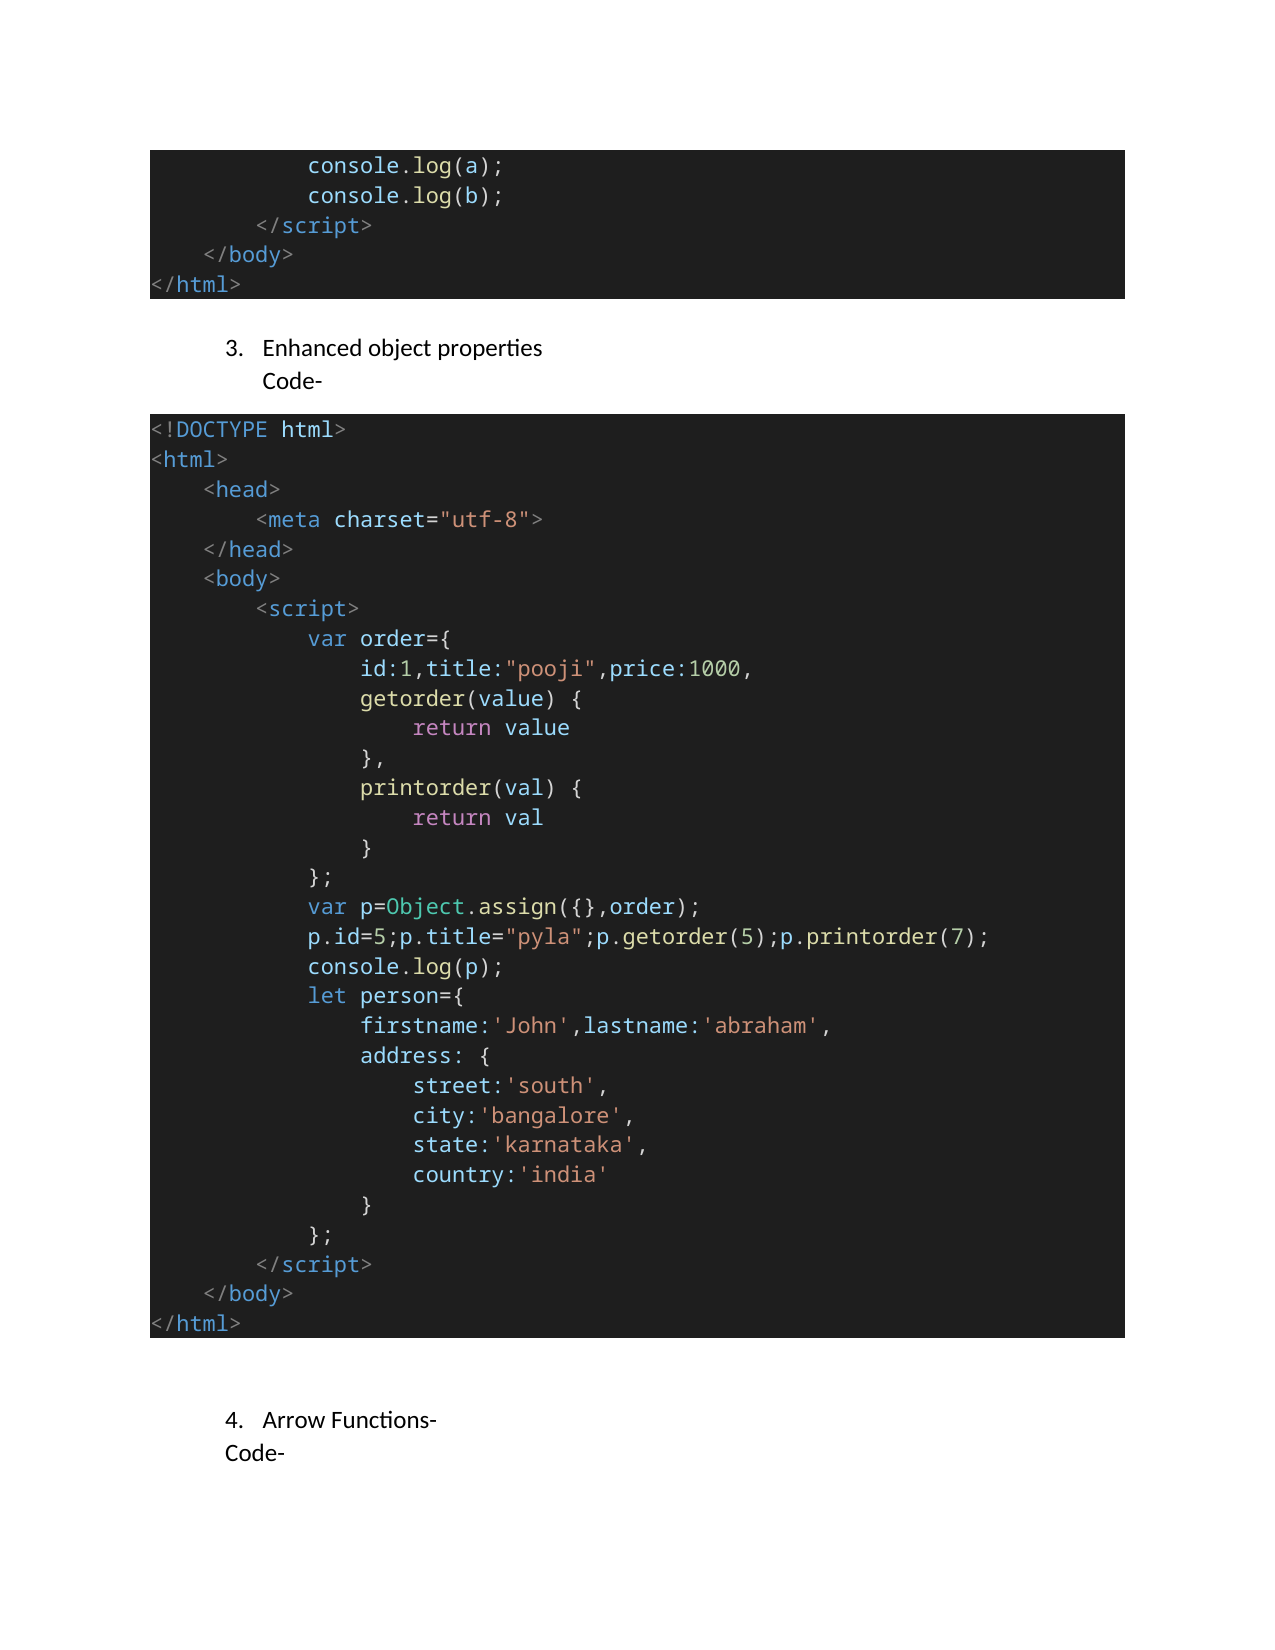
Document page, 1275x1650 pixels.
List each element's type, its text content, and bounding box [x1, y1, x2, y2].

text } [150, 831, 1125, 861]
text </script> [150, 1248, 1125, 1278]
text <meta charset="utf-8"> [150, 504, 1125, 533]
list Arrow Functions- [225, 1404, 1125, 1434]
list Enhanced object properties [225, 332, 1125, 362]
text }; [150, 1219, 1125, 1248]
text country:'india' [150, 1159, 1125, 1189]
text firstname:'John',lastname:'abraham', [150, 1010, 1125, 1040]
text var order={ [150, 623, 1125, 653]
text <!DOCTYPE html> [150, 414, 1125, 444]
text }; [150, 861, 1125, 891]
text <body> [150, 563, 1125, 593]
text p.id=5;p.title="pyla";p.getorder(5);p.printorder(7); [150, 921, 1125, 951]
text console.log(b); [150, 180, 1125, 209]
text state:'karnataka', [150, 1129, 1125, 1159]
text city:'bangalore', [150, 1099, 1125, 1129]
text console.log(p); [150, 951, 1125, 980]
text street:'south', [150, 1070, 1125, 1099]
text console.log(a); [150, 150, 1125, 180]
text address: { [150, 1040, 1125, 1070]
text return val [150, 802, 1125, 831]
list Code- [262, 365, 1125, 395]
text </body> [150, 239, 1125, 269]
text <html> [150, 444, 1125, 474]
text } [150, 1189, 1125, 1219]
text </head> [150, 533, 1125, 563]
text <head> [150, 474, 1125, 504]
text printorder(val) { [150, 772, 1125, 802]
text </html> [150, 269, 1125, 299]
text getorder(value) { [150, 682, 1125, 712]
text </html> [150, 1308, 1125, 1338]
text let person={ [150, 980, 1125, 1010]
text return value [150, 712, 1125, 742]
text }, [150, 742, 1125, 772]
list Code- [225, 1437, 1125, 1467]
text <script> [150, 593, 1125, 623]
text var p=Object.assign({},order); [150, 891, 1125, 921]
text </body> [150, 1278, 1125, 1308]
text </script> [150, 209, 1125, 239]
text id:1,title:"pooji",price:1000, [150, 653, 1125, 682]
